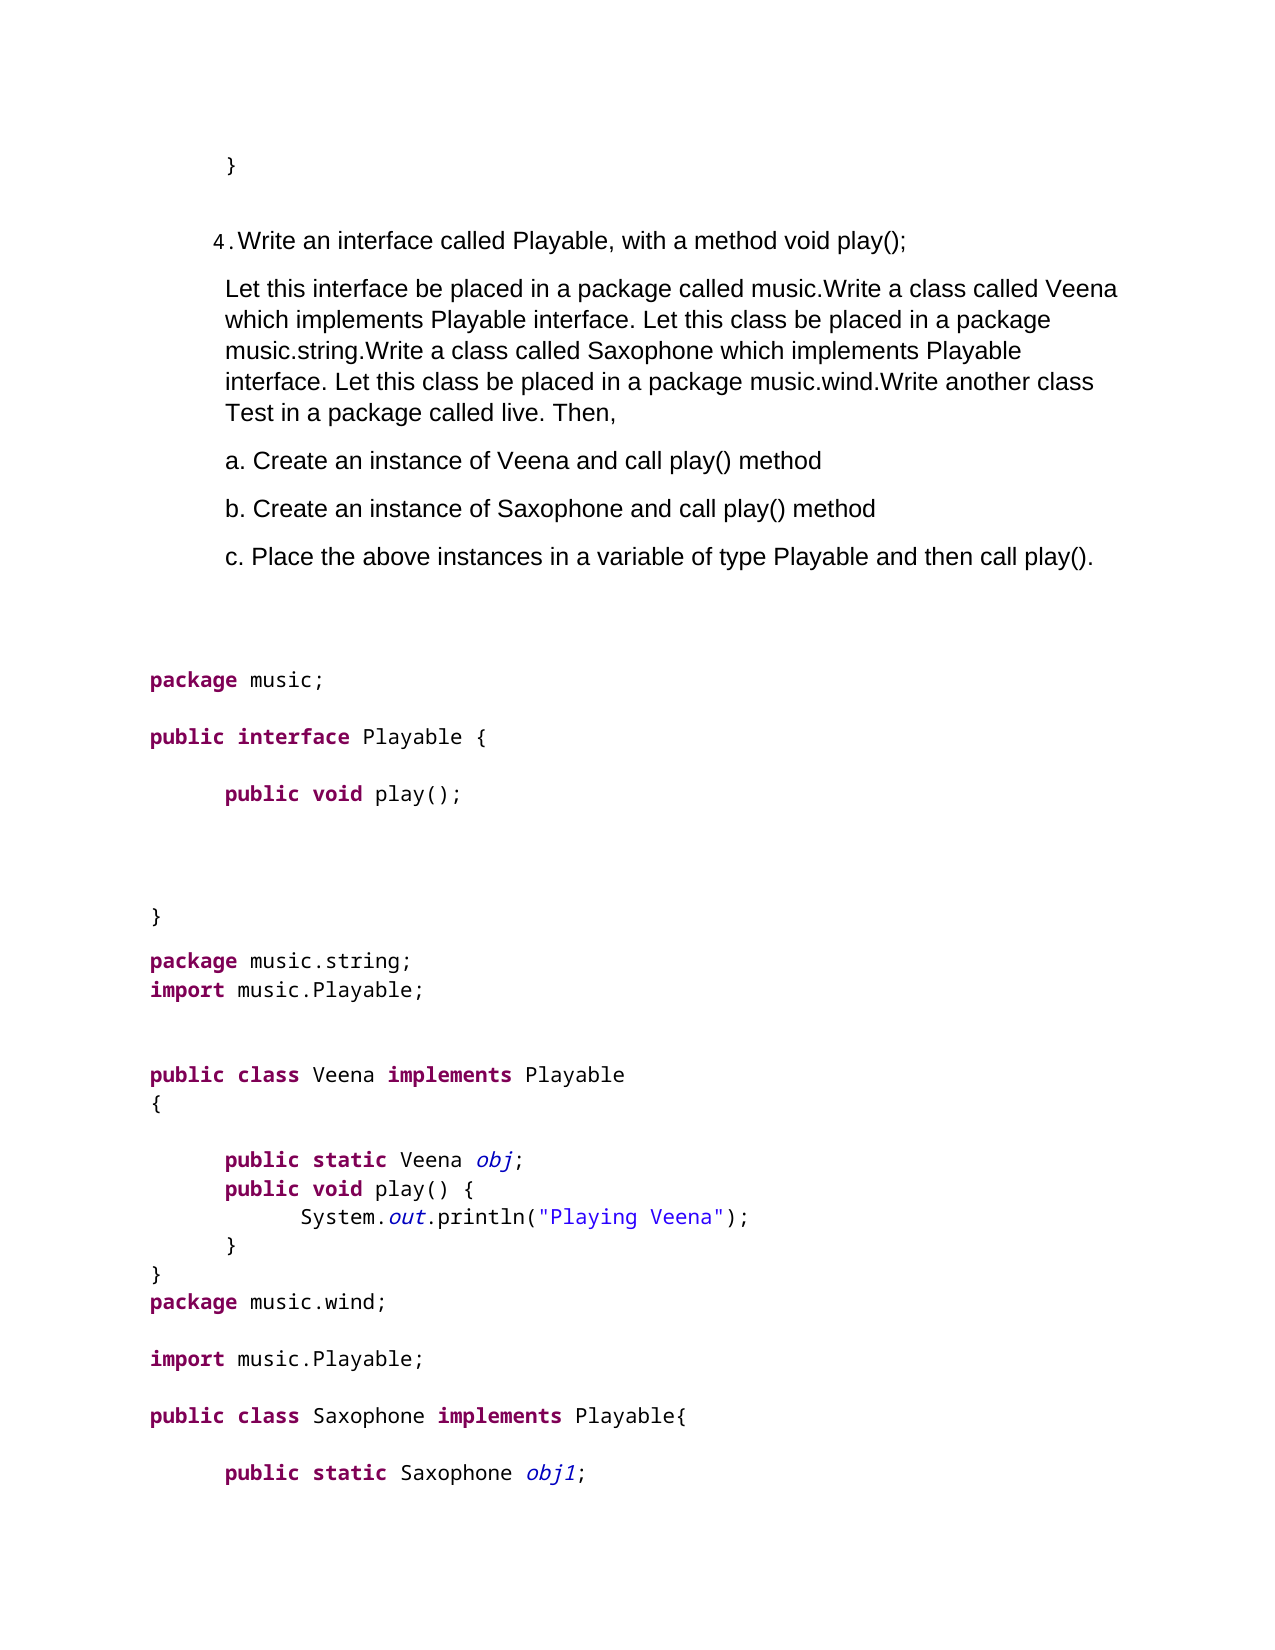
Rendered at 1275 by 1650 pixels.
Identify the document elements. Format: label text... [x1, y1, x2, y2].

text { [150, 1088, 1125, 1117]
text package music; [150, 665, 1125, 694]
text public void play() { [150, 1174, 1125, 1202]
text } [150, 1259, 1125, 1287]
text 4.Write an interface called Playable, with a method void play(); [150, 226, 1125, 255]
text public class Saxophone implements Playable{ [150, 1401, 1125, 1430]
list c. Place the above instances in a variable of type Playable and then call play(). [225, 542, 1125, 570]
text } [150, 1231, 1125, 1259]
list } [225, 150, 1125, 178]
text import music.Playable; [150, 975, 1125, 1003]
text b. Create an instance of Saxophone and call play() method [150, 494, 1125, 523]
text public static Saxophone obj1; [150, 1458, 1125, 1487]
text public interface Playable { [150, 722, 1125, 751]
text Let this interface be placed in a package called music.Write a class called Veena which implements Playable interface. Let this class be placed in a package music.string.Write a class called Saxophone which implements Playable interface. Let this class be placed in a package music.wind.Write another class Test in a package called live. Then, [225, 274, 1125, 427]
text a. Create an instance of Veena and call play() method [150, 446, 1125, 475]
text public class Veena implements Playable [150, 1060, 1125, 1088]
text package music.wind; [150, 1287, 1125, 1316]
text package music.string; [150, 946, 1125, 975]
text public void play(); [150, 779, 1125, 807]
text import music.Playable; [150, 1344, 1125, 1373]
text public static Veena obj; [150, 1145, 1125, 1174]
text } [150, 892, 1125, 929]
text System.out.println("Playing Veena"); [150, 1202, 1125, 1231]
